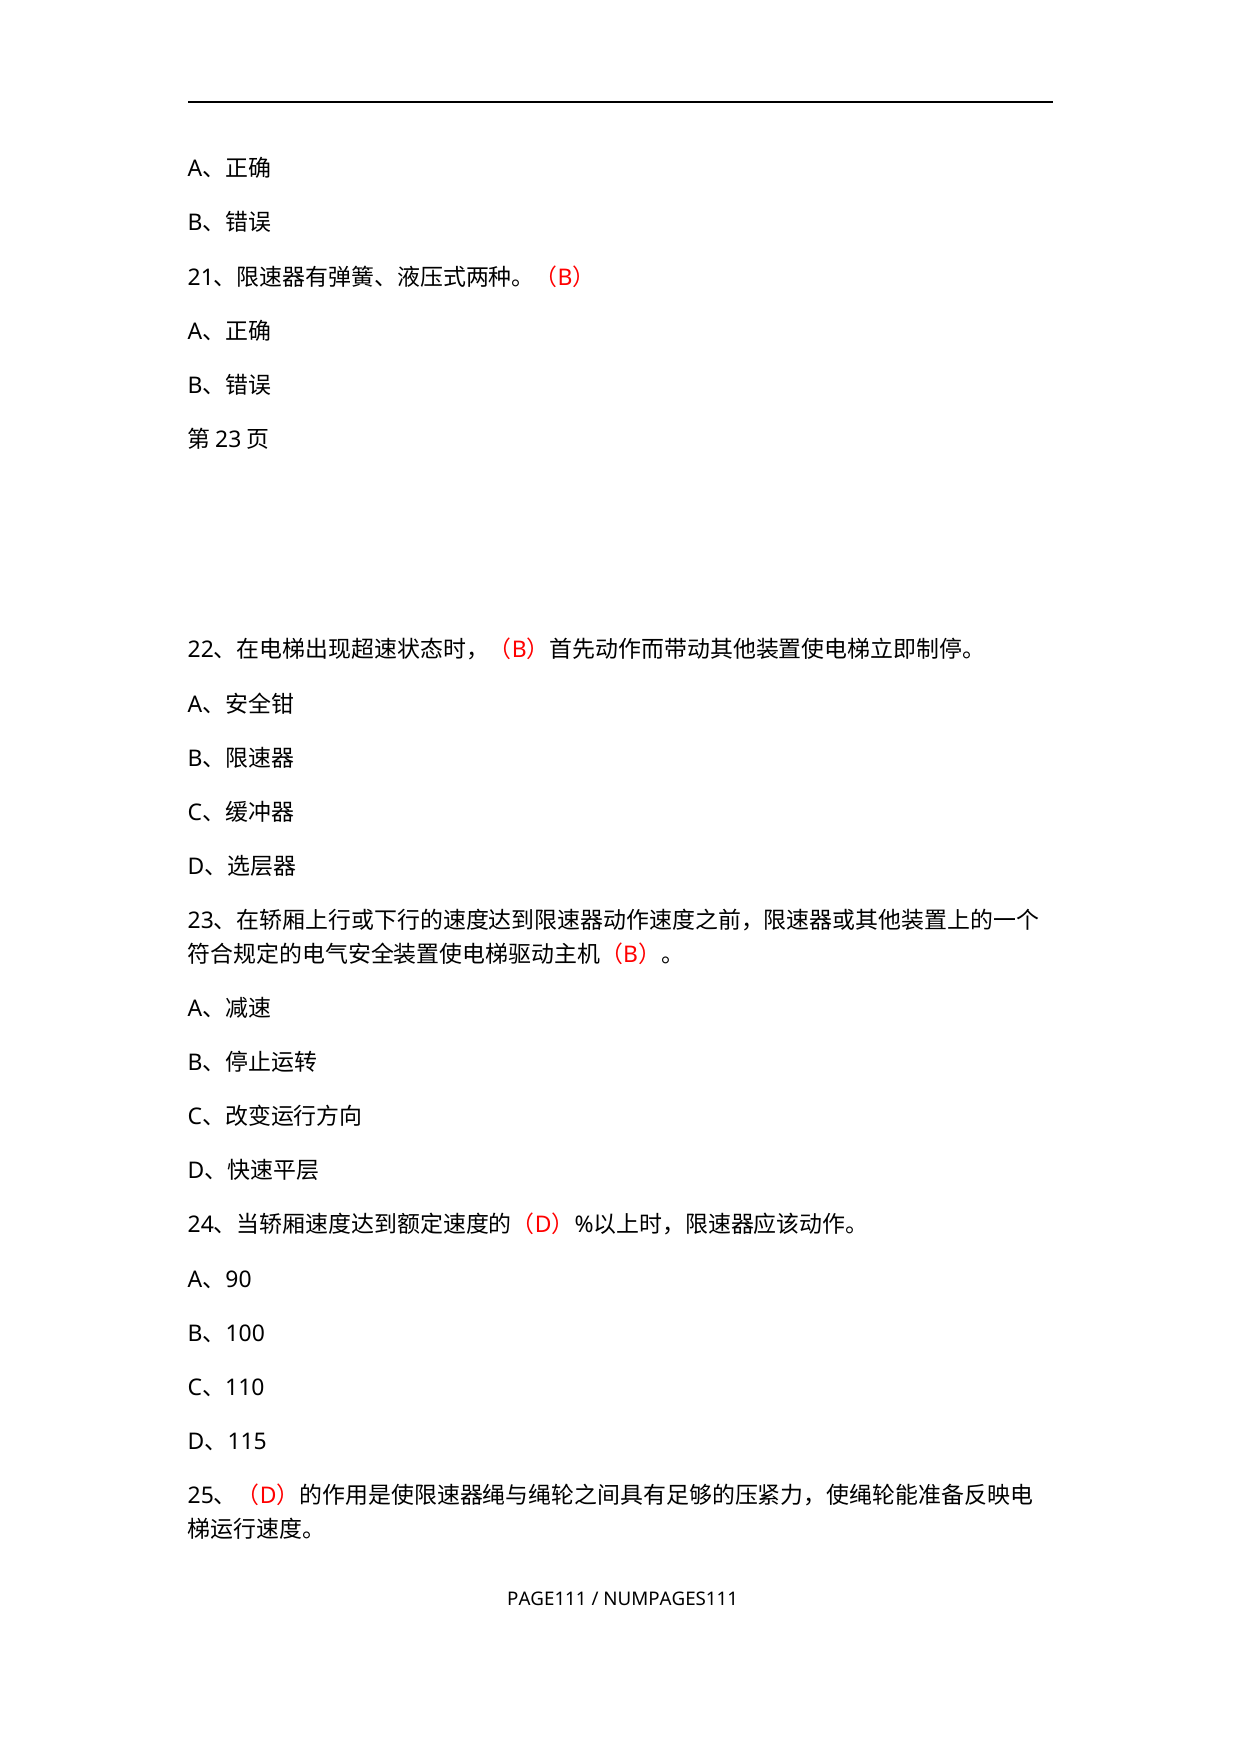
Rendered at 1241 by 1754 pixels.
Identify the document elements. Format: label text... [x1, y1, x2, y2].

text D、115 [187, 1423, 1053, 1456]
text B、停止运转 [187, 1044, 1053, 1077]
text C、110 [187, 1369, 1053, 1402]
text A、90 [187, 1260, 1053, 1294]
text 23、在轿厢上行或下行的速度达到限速器动作速度之前，限速器或其他装置上的一个符合规定的电气安全装置使电梯驱动主机（B）。 [187, 902, 1053, 969]
text B、100 [187, 1314, 1053, 1348]
text D、快速平层 [187, 1152, 1053, 1185]
text C、改变运行方向 [187, 1098, 1053, 1131]
text B、错误 [187, 204, 1053, 237]
text D、选层器 [187, 848, 1053, 881]
text 21、限速器有弹簧、液压式两种。（B） [187, 258, 1053, 292]
text C、缓冲器 [187, 794, 1053, 827]
text B、错误 [187, 367, 1053, 400]
text B、限速器 [187, 739, 1053, 773]
text 25、（D）的作用是使限速器绳与绳轮之间具有足够的压紧力，使绳轮能准备反映电梯运行速度。 [187, 1477, 1053, 1544]
text A、减速 [187, 989, 1053, 1023]
text A、安全钳 [187, 685, 1053, 719]
text 24、当轿厢速度达到额定速度的（D）%以上时，限速器应该动作。 [187, 1206, 1053, 1239]
text A、正确 [187, 312, 1053, 346]
text 22、在电梯出现超速状态时，（B）首先动作而带动其他装置使电梯立即制停。 [187, 631, 1053, 664]
text 第23页 [187, 421, 1053, 454]
text A、正确 [187, 150, 1053, 183]
